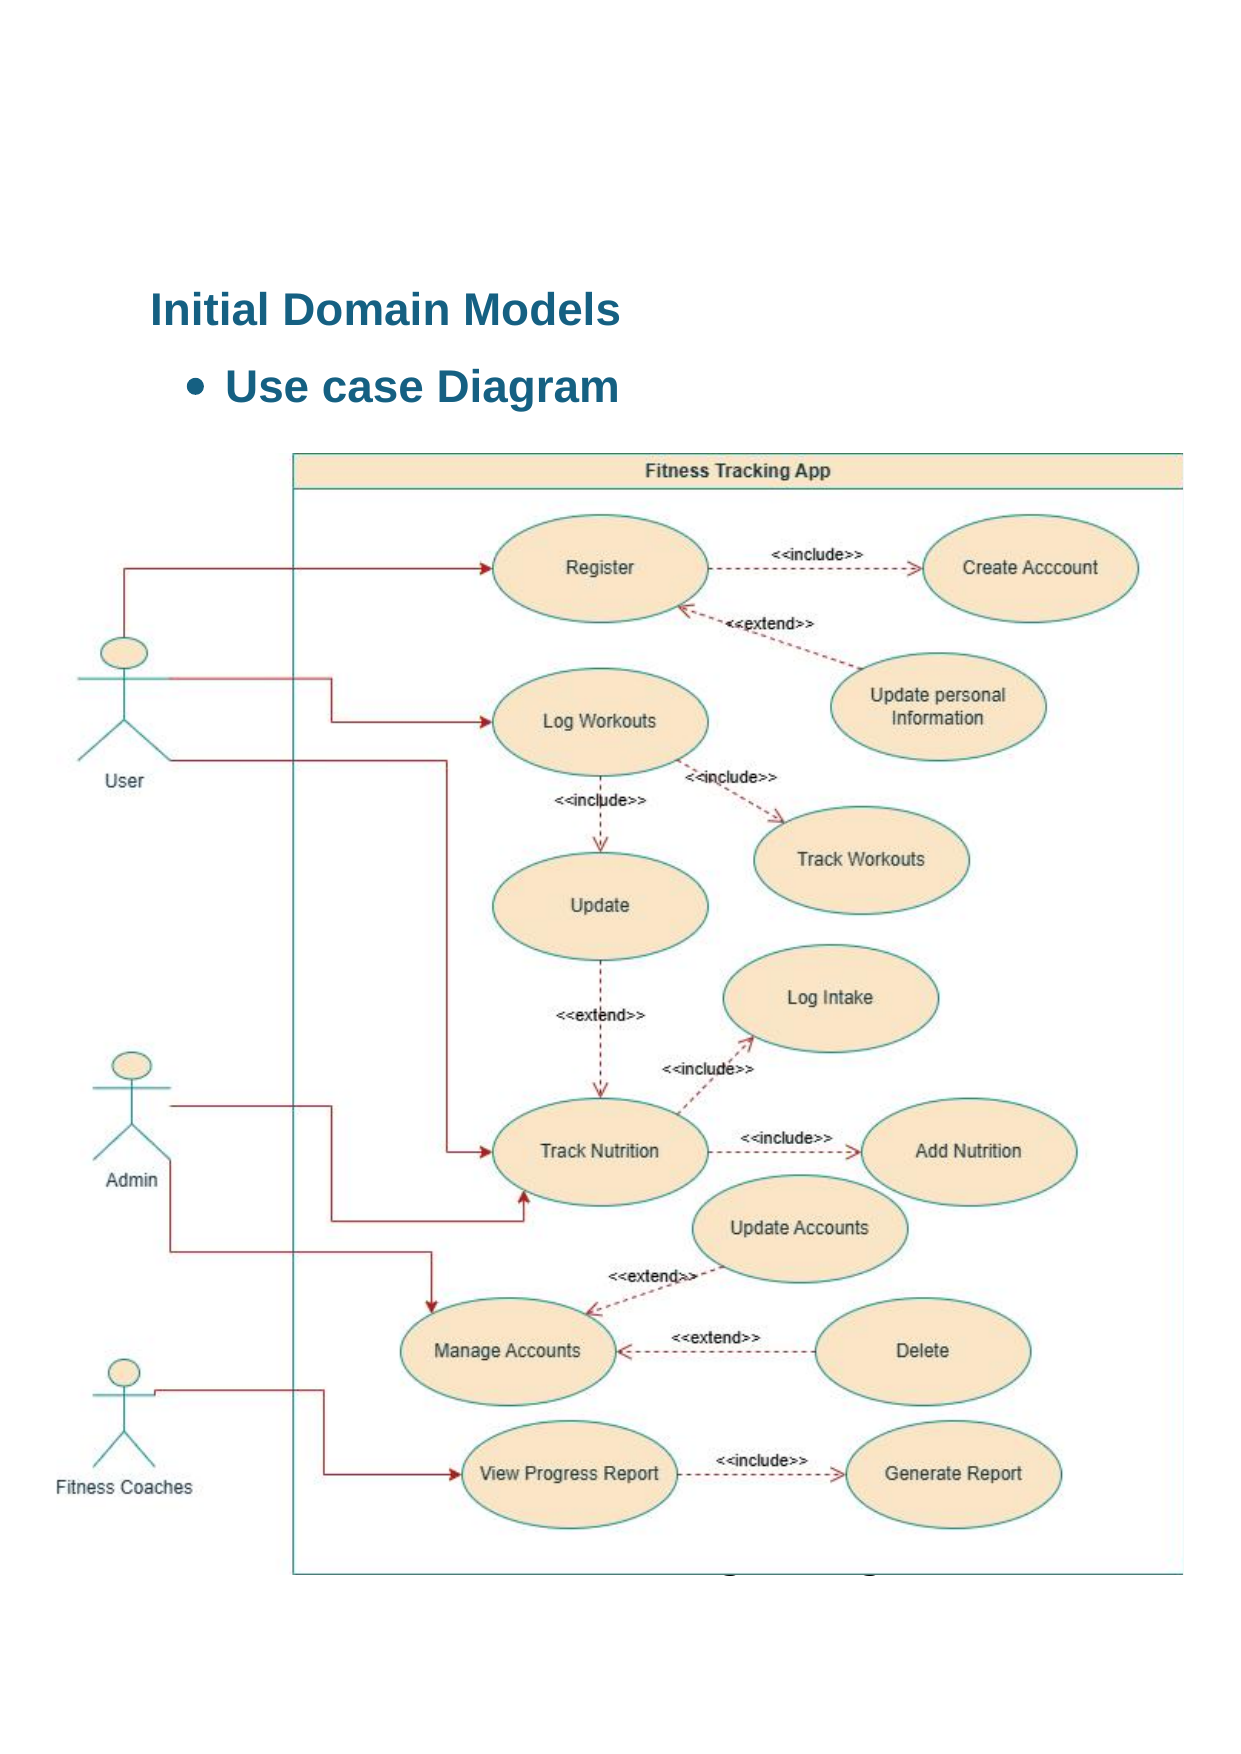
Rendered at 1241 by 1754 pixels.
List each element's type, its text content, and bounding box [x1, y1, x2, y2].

picture [56, 453, 1182, 1573]
text Initial Domain Models [150, 282, 1090, 335]
list Use case Diagram [187, 359, 1090, 412]
